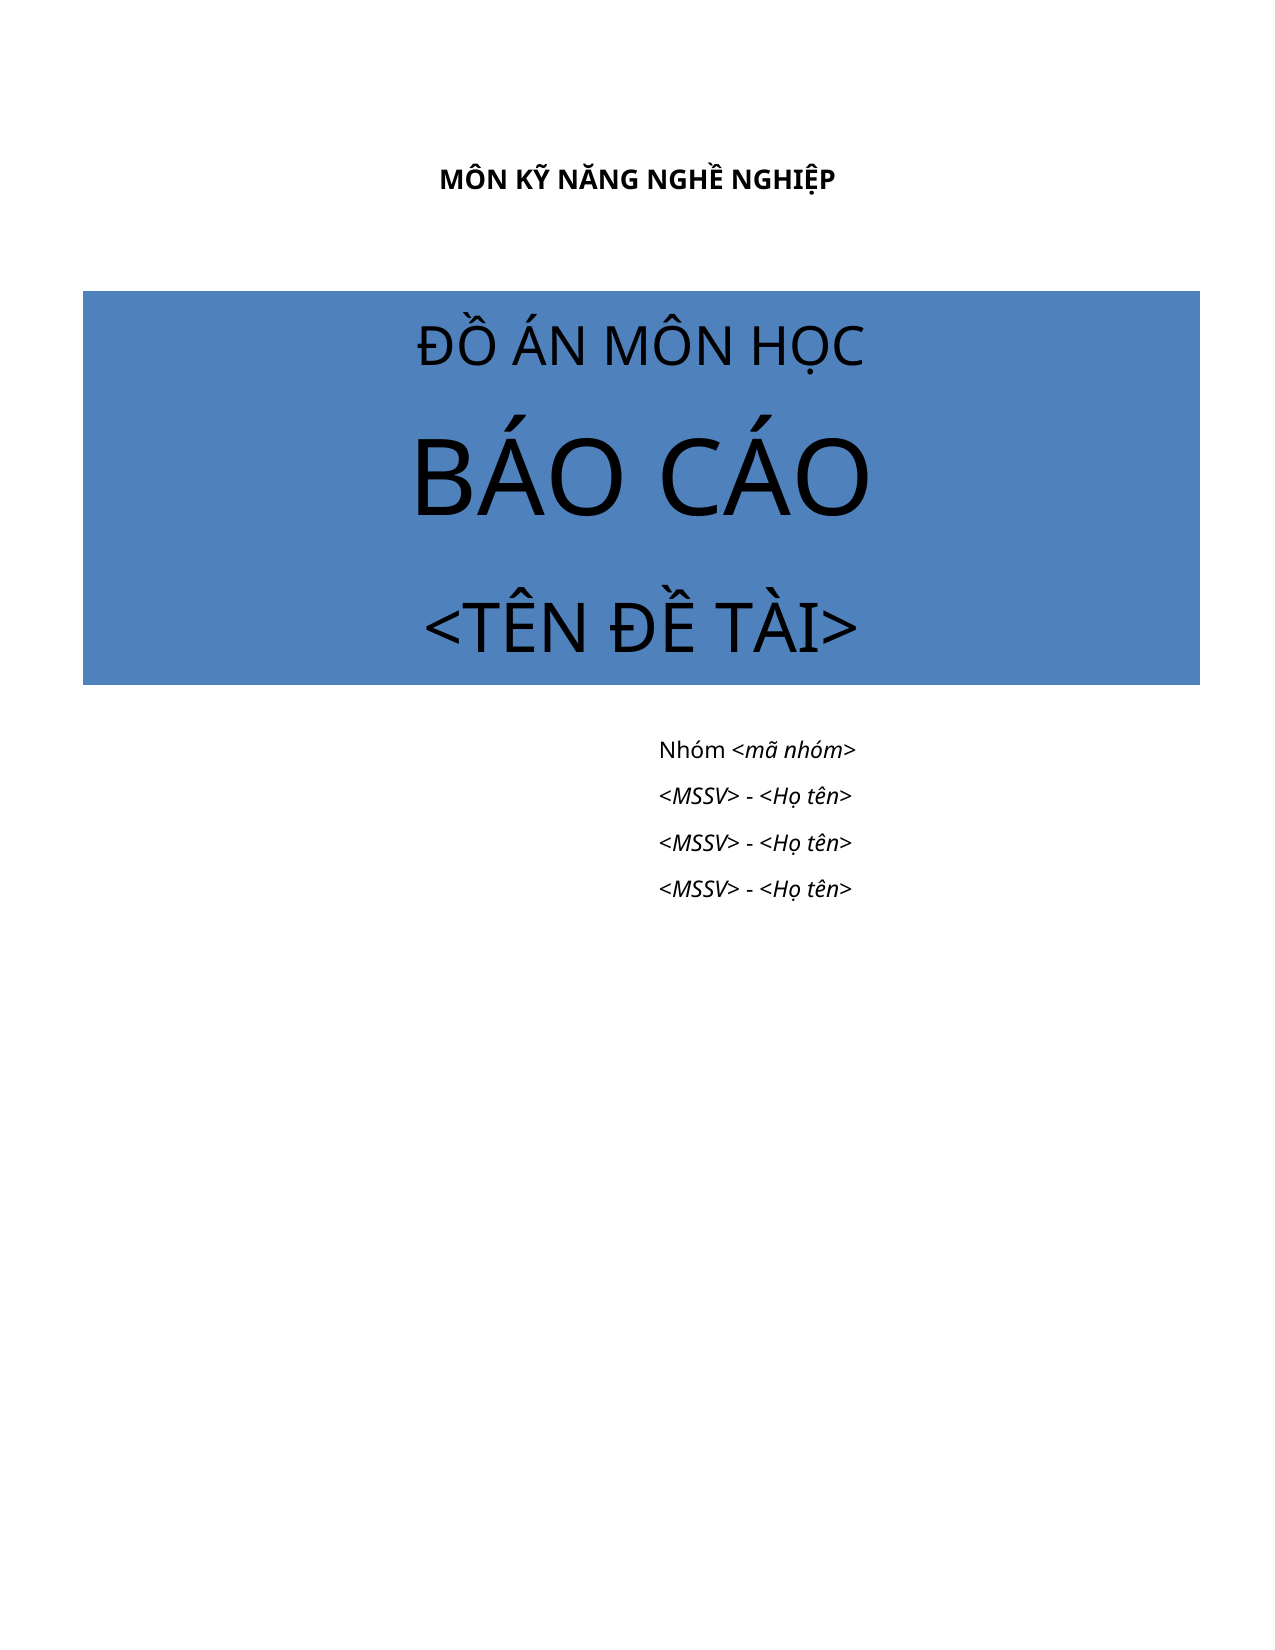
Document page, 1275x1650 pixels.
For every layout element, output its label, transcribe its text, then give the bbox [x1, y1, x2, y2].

text MÔN KỸ NĂNG NGHỀ NGHIỆP [150, 160, 1125, 197]
